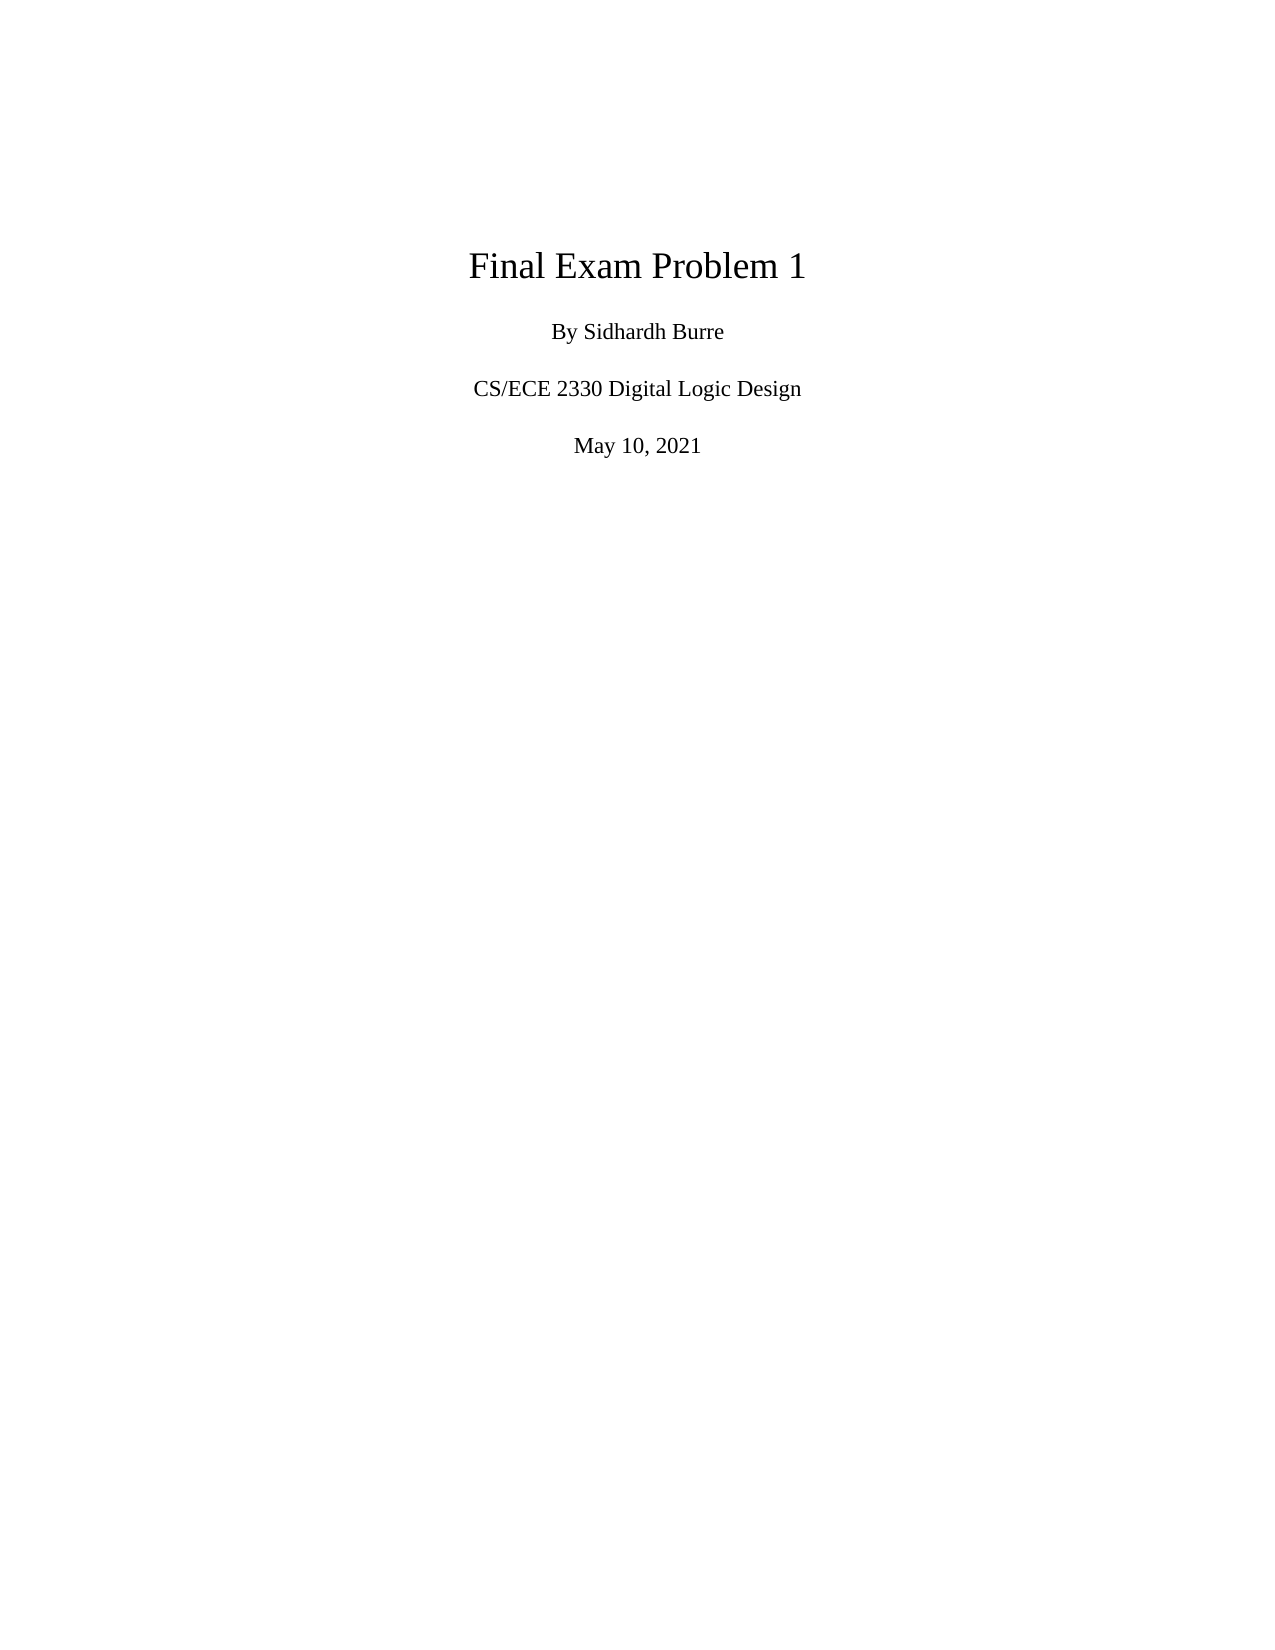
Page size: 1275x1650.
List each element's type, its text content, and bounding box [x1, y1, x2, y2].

text Final Exam Problem 1 [150, 243, 1125, 286]
text May 10, 2021 [150, 432, 1125, 458]
text CS/ECE 2330 Digital Logic Design [150, 375, 1125, 401]
text By Sidhardh Burre [150, 318, 1125, 344]
